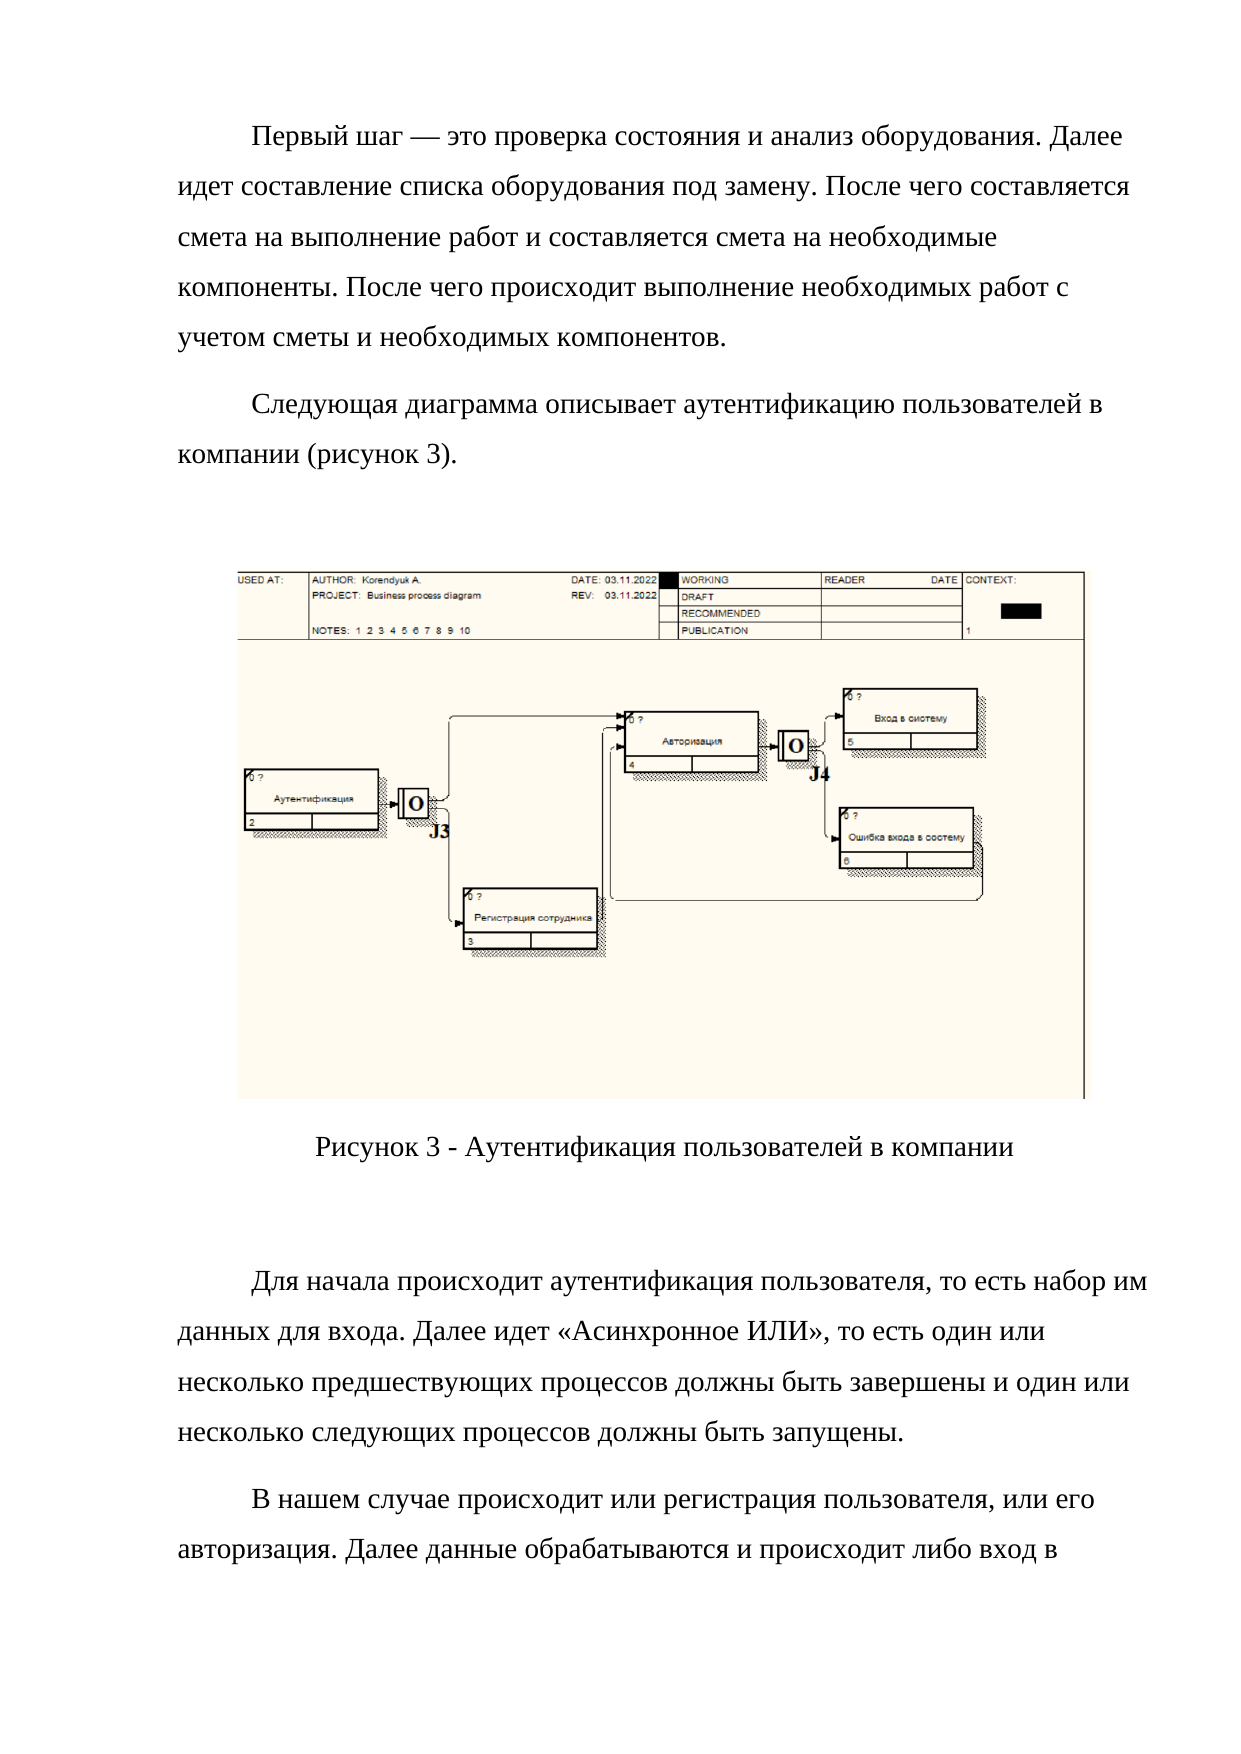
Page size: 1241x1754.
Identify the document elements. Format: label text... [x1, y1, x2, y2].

text Рисунок 3 - Аутентификация пользователей в компании [177, 1129, 1152, 1163]
picture [237, 570, 1092, 1099]
text Следующая диаграмма описывает аутентификацию пользователей в компании (рисунок 3). [177, 386, 1152, 470]
text Первый шаг — это проверка состояния и анализ оборудования. Далее идет составление списка оборудования под замену. После чего составляется смета на выполнение работ и составляется смета на необходимые компоненты. После чего происходит выполнение необходимых работ с учетом сметы и необходимых компонентов. [177, 118, 1152, 353]
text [177, 1481, 1152, 1565]
text Для начала происходит аутентификация пользователя, то есть набор им данных для входа. Далее идет «Асинхронное ИЛИ», то есть один или несколько предшествующих процессов должны быть завершены и один или несколько следующих процессов должны быть запущены. [177, 1263, 1152, 1448]
